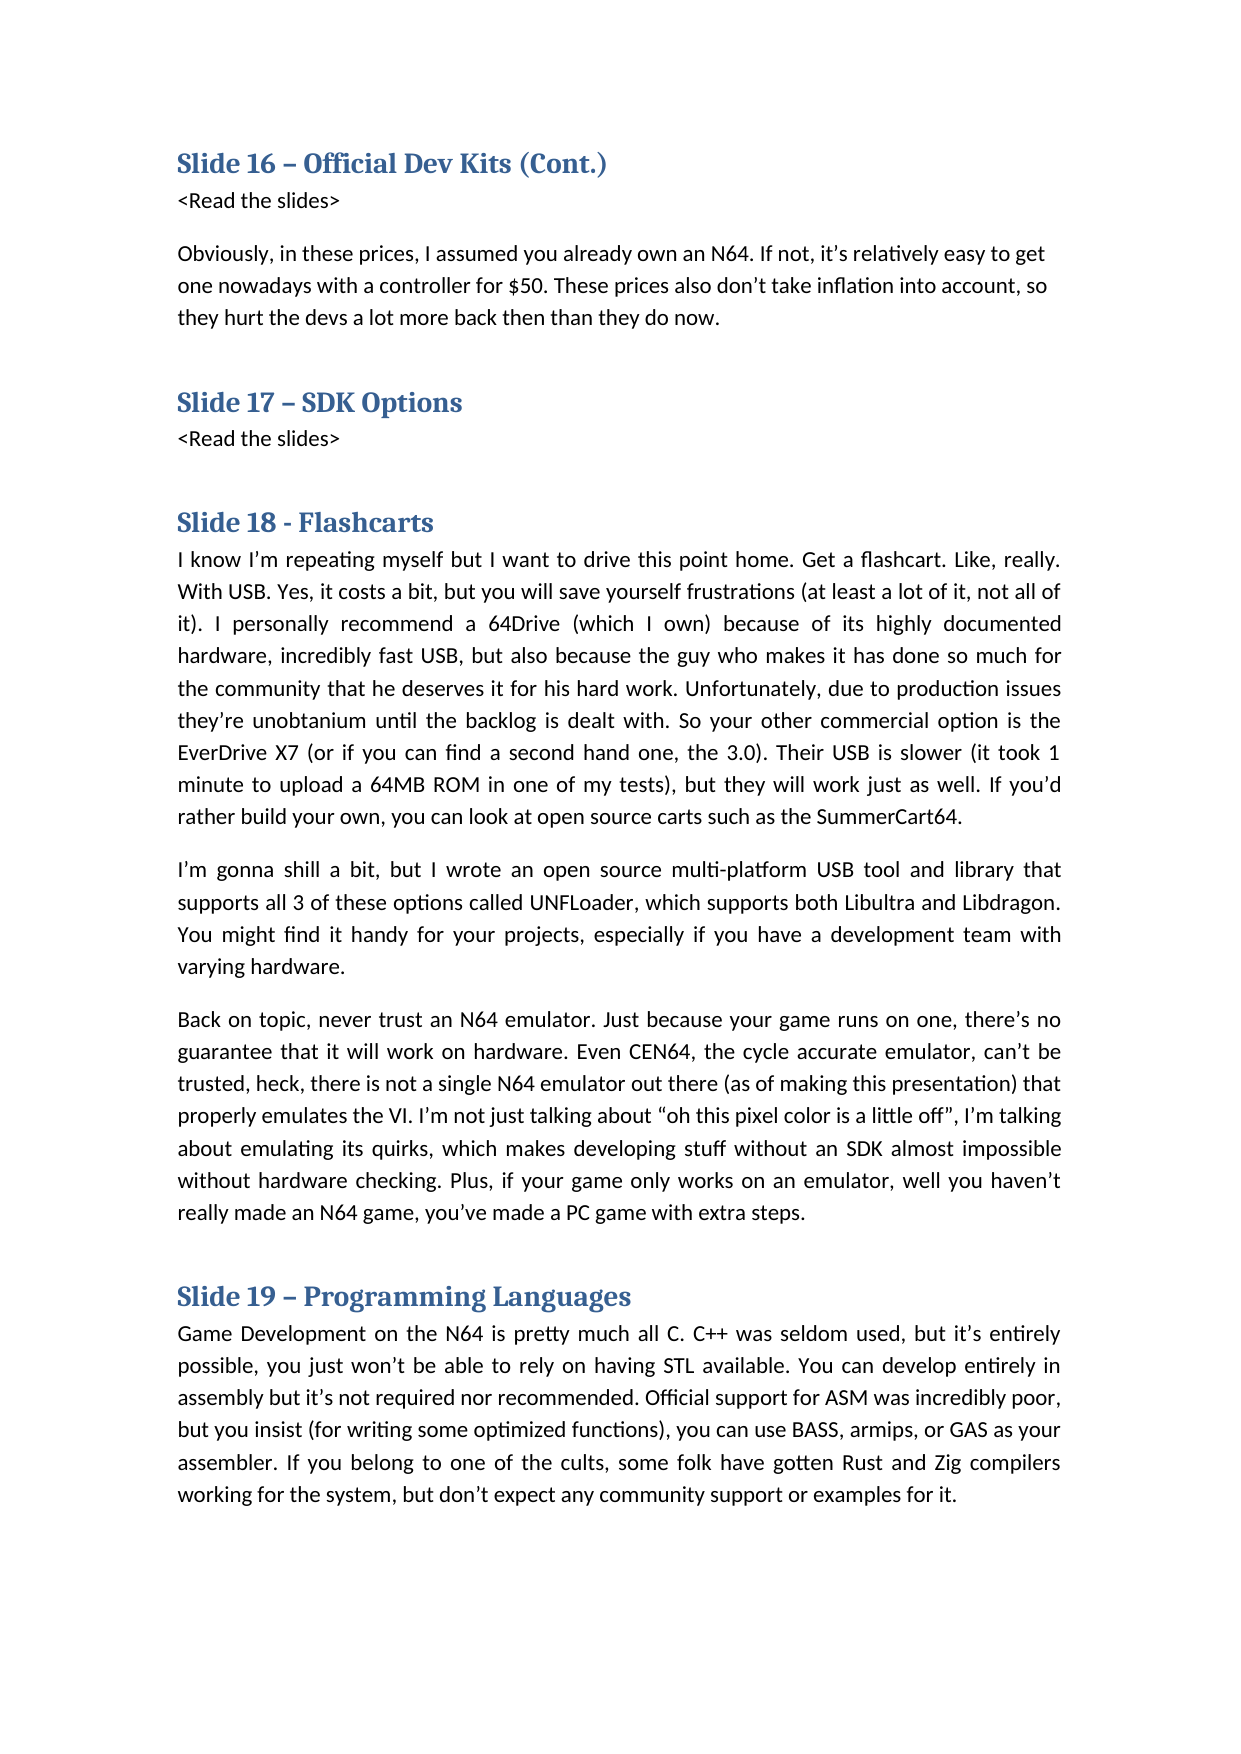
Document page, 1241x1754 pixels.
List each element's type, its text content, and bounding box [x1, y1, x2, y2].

text <Read the slides> [177, 186, 1063, 214]
text <Read the slides> [177, 424, 1063, 452]
text I know I’m repeating myself but I want to drive this point home. Get a flashcart. Like, really. With USB. Yes, it costs a bit, but you will save yourself frustrations (at least a lot of it, not all of it). I personally recommend a 64Drive (which I own) because of its highly documented hardware, incredibly fast USB, but also because the guy who makes it has done so much for the community that he deserves it for his hard work. Unfortunately, due to production issues they’re unobtanium until the backlog is dealt with. So your other commercial option is the EverDrive X7 (or if you can find a second hand one, the 3.0). Their USB is slower (it took 1 minute to upload a 64MB ROM in one of my tests), but they will work just as well. If you’d rather build your own, you can look at open source carts such as the SummerCart64. [177, 545, 1063, 831]
subtitle Slide 16 – Official Dev Kits (Cont.) [177, 148, 1063, 181]
subtitle Slide 17 – SDK Options [177, 386, 1063, 419]
text I’m gonna shill a bit, but I wrote an open source multi-platform USB tool and library that supports all 3 of these options called UNFLoader, which supports both Libultra and Libdragon. You might find it handy for your projects, especially if you have a development team with varying hardware. [177, 856, 1063, 980]
text Game Development on the N64 is pretty much all C. C++ was seldom used, but it’s entirely possible, you just won’t be able to rely on having STL available. You can develop entirely in assembly but it’s not required nor recommended. Official support for ASM was incredibly poor, but you insist (for writing some optimized functions), you can use BASS, armips, or GAS as your assembler. If you belong to one of the cults, some folk have gotten Rust and Zig compilers working for the system, but don’t expect any community support or examples for it. [177, 1319, 1063, 1508]
subtitle Slide 18 - Flashcarts [177, 506, 1063, 540]
text Back on topic, never trust an N64 emulator. Just because your game runs on one, there’s no guarantee that it will work on hardware. Even CEN64, the cycle accurate emulator, can’t be trusted, heck, there is not a single N64 emulator out there (as of making this presentation) that properly emulates the VI. I’m not just talking about “oh this pixel color is a little off”, I’m talking about emulating its quirks, which makes developing stuff without an SDK almost impossible without hardware checking. Plus, if your game only works on an emulator, well you haven’t really made an N64 game, you’ve made a PC game with extra steps. [177, 1005, 1063, 1226]
subtitle Slide 19 – Programming Languages [177, 1280, 1063, 1314]
text Obviously, in these prices, I assumed you already own an N64. If not, it’s relatively easy to get one nowadays with a controller for $50. These prices also don’t take inflation into account, so they hurt the devs a lot more back then than they do now. [177, 239, 1063, 332]
